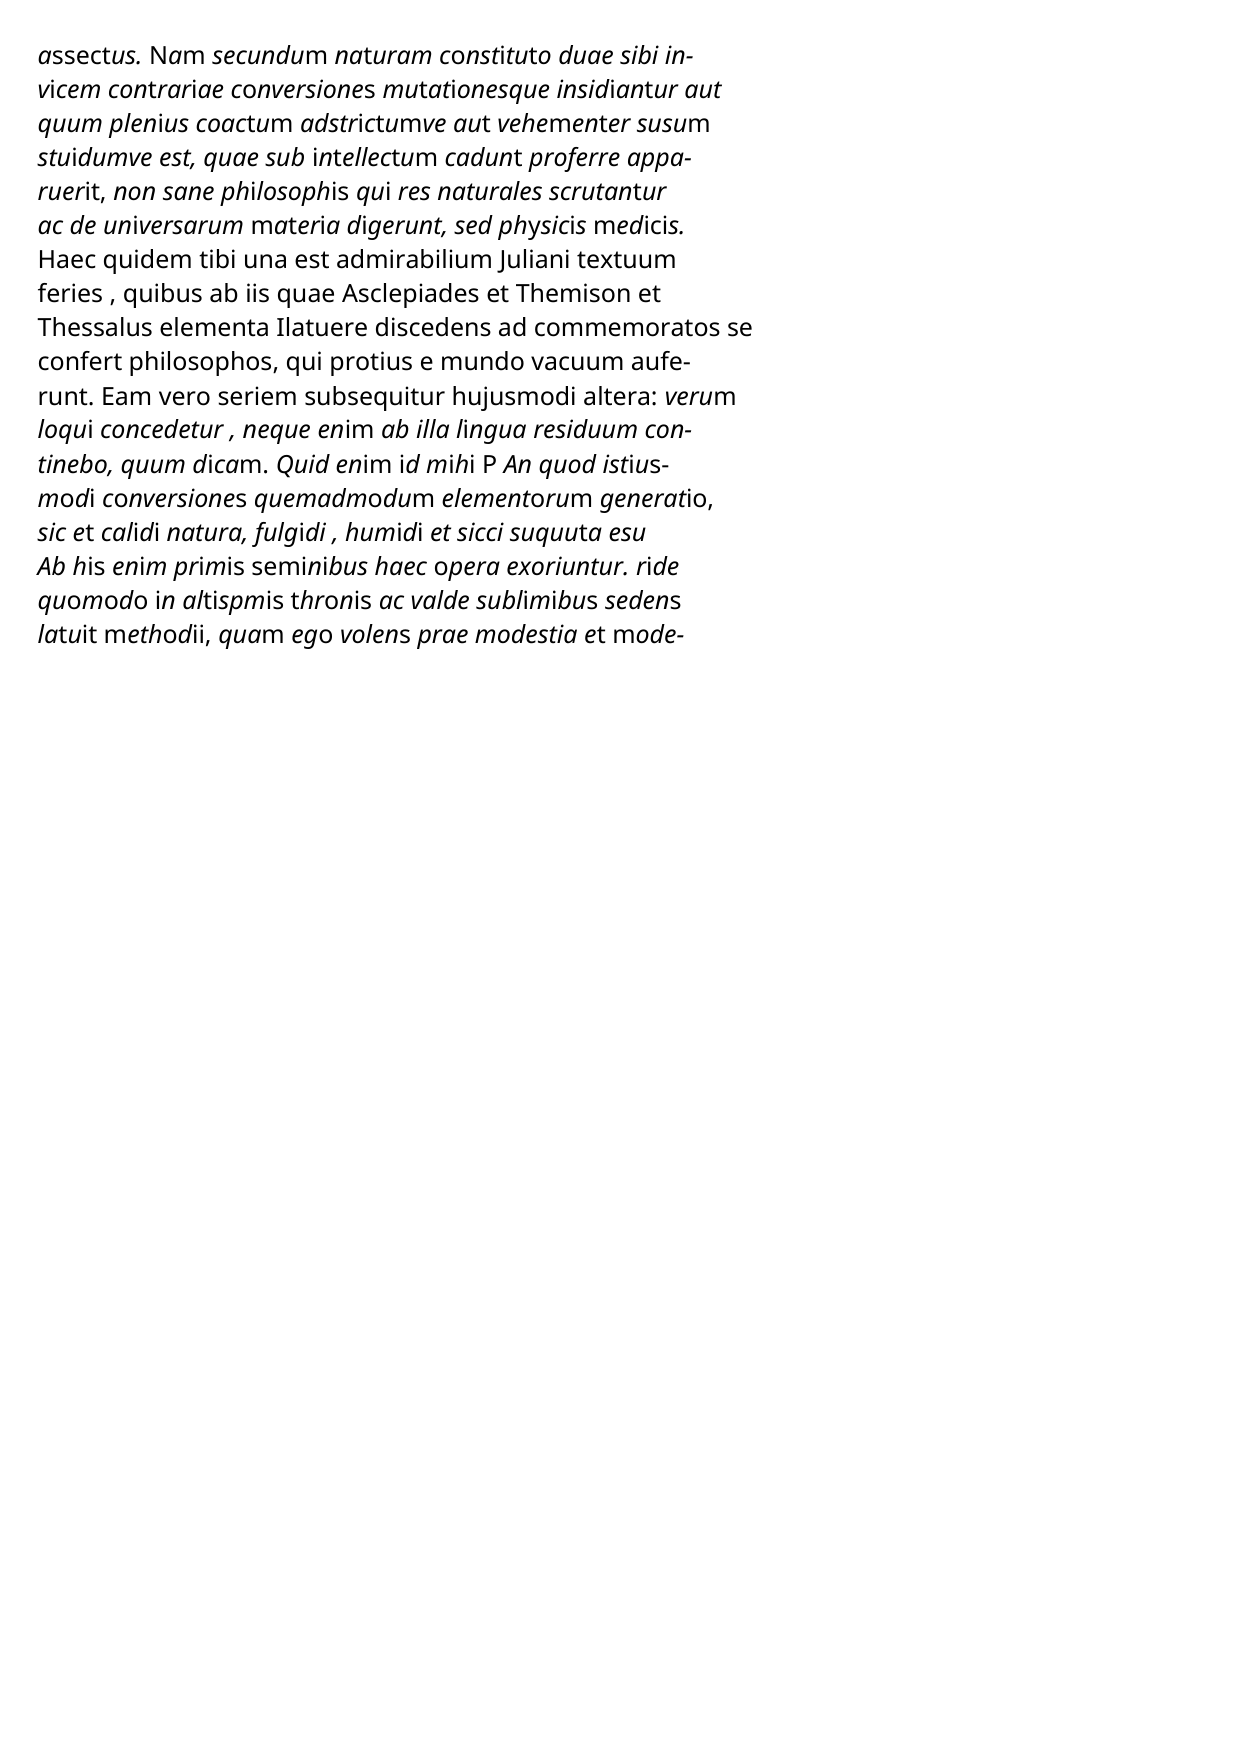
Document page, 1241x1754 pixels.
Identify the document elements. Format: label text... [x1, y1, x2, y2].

text assectus. Nam secundum naturam constituto duae sibi in- vicem contrariae conversiones mutationesque insidiantur aut quum plenius coactum adstrictumve aut vehementer susum stuidumve est, quae sub intellectum cadunt proferre appa- ruerit, non sane philosophis qui res naturales scrutantur ac de universarum materia digerunt, sed physicis medicis. Haec quidem tibi una est admirabilium Juliani textuum feries , quibus ab iis quae Asclepiades et Themison et Thessalus elementa Ilatuere discedens ad commemoratos se confert philosophos, qui protius e mundo vacuum aufe- runt. Eam vero seriem subsequitur hujusmodi altera: verum loqui concedetur , neque enim ab illa lingua residuum con- tinebo, quum dicam. Quid enim id mihi P An quod istius- modi conversiones quemadmodum elementorum generatio, sic et calidi natura, fulgidi , humidi et sicci suquuta esu Ab his enim primis seminibus haec opera exoriuntur. ride quomodo in altispmis thronis ac valde sublimibus sedens latuit methodii, quam ego volens prae modestia et mode- [37, 37, 1203, 651]
